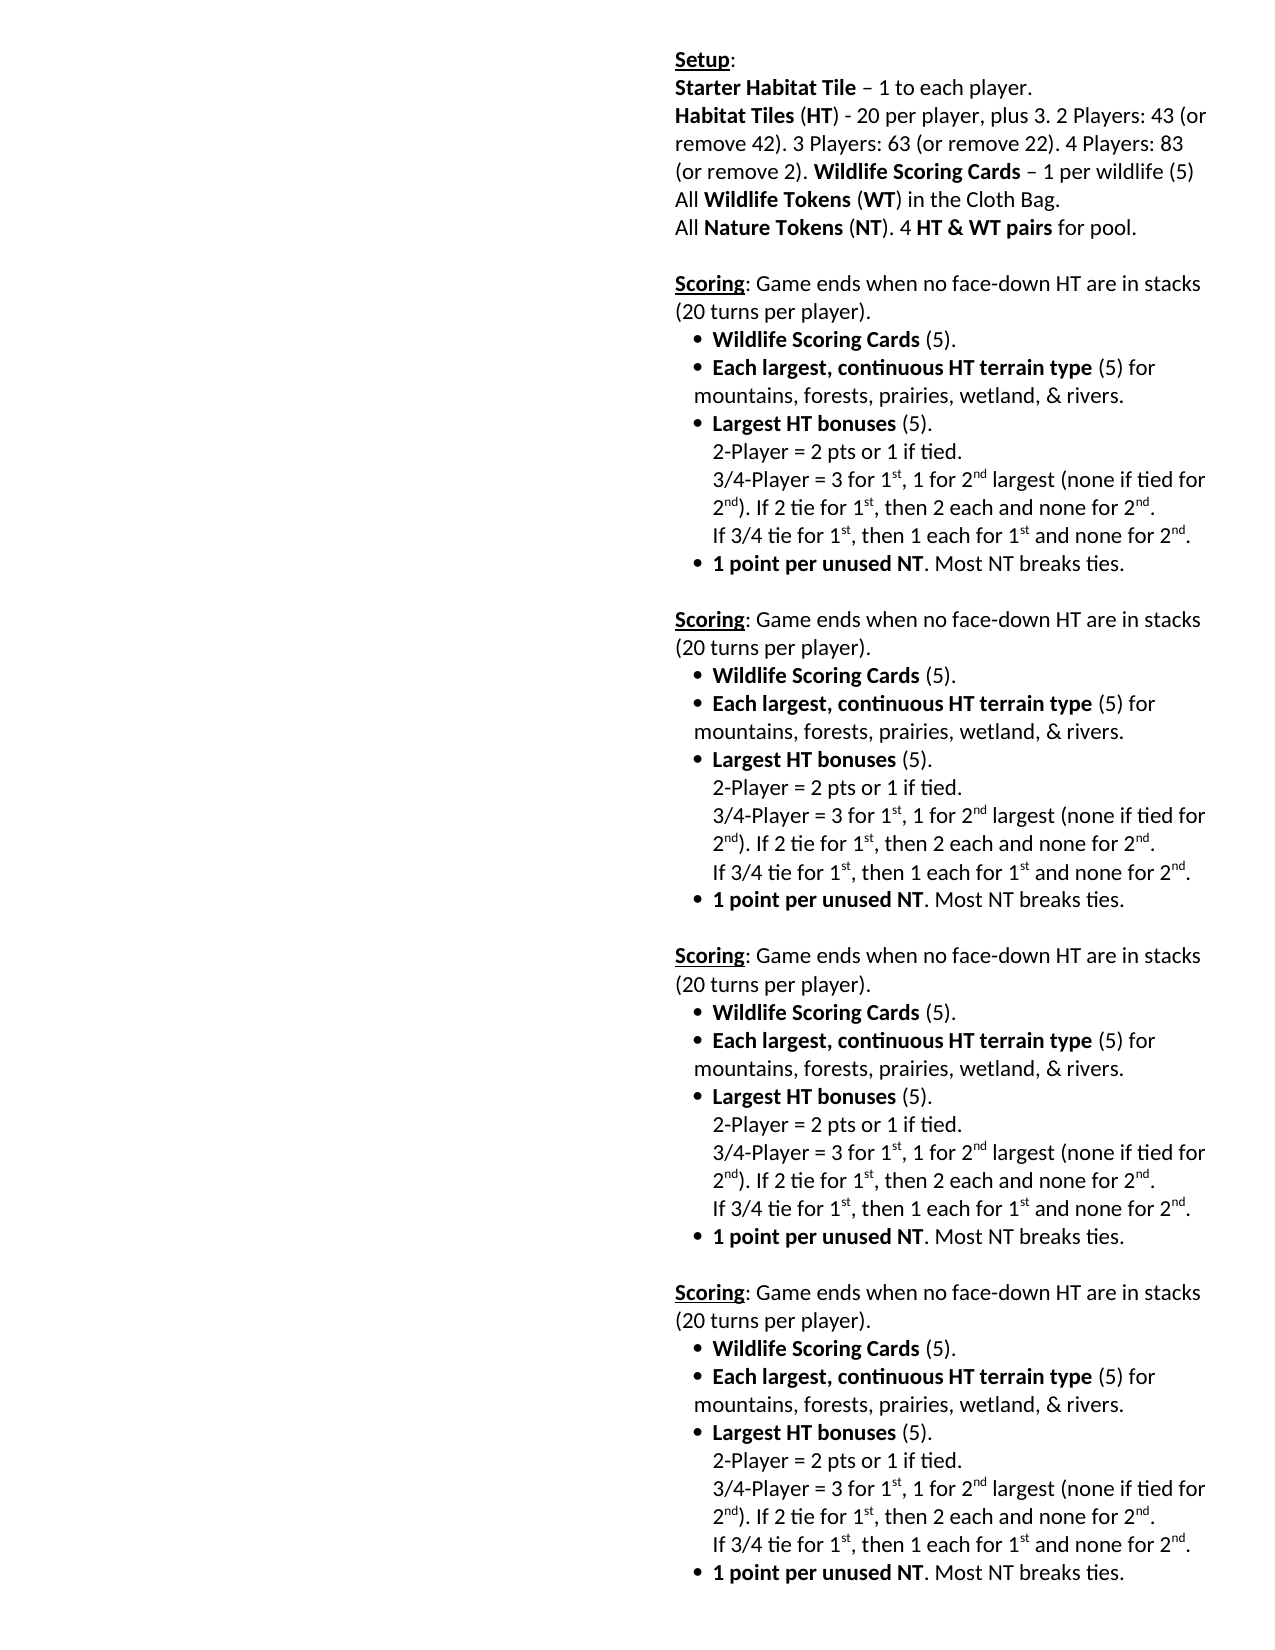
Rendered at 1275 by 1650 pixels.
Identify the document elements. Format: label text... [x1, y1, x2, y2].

text If 3/4 tie for 1st, then 1 each for 1st and none for 2nd. [712, 1194, 1215, 1222]
list 1 point per unused NT. Most NT breaks ties. [694, 886, 1215, 914]
list 1 point per unused NT. Most NT breaks ties. [694, 549, 1215, 577]
text 3/4-Player = 3 for 1st, 1 for 2nd largest (none if tied for [712, 1138, 1215, 1166]
text (20 turns per player). [675, 297, 1215, 325]
text 2nd). If 2 tie for 1st, then 2 each and none for 2nd. [712, 1166, 1215, 1194]
text (or remove 2). Wildlife Scoring Cards – 1 per wildlife (5) [675, 157, 1215, 185]
list Each largest, continuous HT terrain type (5) for [694, 1362, 1215, 1390]
list Wildlife Scoring Cards (5). [694, 325, 1215, 353]
text Scoring: Game ends when no face-down HT are in stacks [675, 269, 1215, 297]
list Each largest, continuous HT terrain type (5) for [694, 353, 1215, 381]
text Scoring: Game ends when no face-down HT are in stacks [675, 1278, 1215, 1306]
text 2-Player = 2 pts or 1 if tied. [712, 1446, 1215, 1474]
text Scoring: Game ends when no face-down HT are in stacks [675, 605, 1215, 633]
text remove 42). 3 Players: 63 (or remove 22). 4 Players: 83 [675, 129, 1215, 157]
list Largest HT bonuses (5). [694, 746, 1215, 773]
text Setup: [675, 45, 1215, 73]
text (20 turns per player). [675, 970, 1215, 998]
text 3/4-Player = 3 for 1st, 1 for 2nd largest (none if tied for [712, 465, 1215, 493]
list Each largest, continuous HT terrain type (5) for [694, 1026, 1215, 1054]
text 3/4-Player = 3 for 1st, 1 for 2nd largest (none if tied for [712, 1474, 1215, 1502]
text 2nd). If 2 tie for 1st, then 2 each and none for 2nd. [712, 1502, 1215, 1530]
list Largest HT bonuses (5). [694, 1082, 1215, 1110]
text If 3/4 tie for 1st, then 1 each for 1st and none for 2nd. [712, 521, 1215, 549]
text All Wildlife Tokens (WT) in the Cloth Bag. [675, 185, 1215, 213]
text 2nd). If 2 tie for 1st, then 2 each and none for 2nd. [712, 829, 1215, 858]
list 1 point per unused NT. Most NT breaks ties. [694, 1222, 1215, 1250]
list Each largest, continuous HT terrain type (5) for [694, 689, 1215, 717]
text (20 turns per player). [675, 1306, 1215, 1334]
text mountains, forests, prairies, wetland, & rivers. [694, 381, 1215, 409]
text 2-Player = 2 pts or 1 if tied. [712, 773, 1215, 802]
list Wildlife Scoring Cards (5). [694, 1334, 1215, 1362]
text (20 turns per player). [675, 633, 1215, 661]
text mountains, forests, prairies, wetland, & rivers. [694, 1054, 1215, 1082]
list 1 point per unused NT. Most NT breaks ties. [694, 1558, 1215, 1586]
text If 3/4 tie for 1st, then 1 each for 1st and none for 2nd. [712, 858, 1215, 886]
list Wildlife Scoring Cards (5). [694, 661, 1215, 689]
text 2-Player = 2 pts or 1 if tied. [712, 1110, 1215, 1138]
text mountains, forests, prairies, wetland, & rivers. [694, 717, 1215, 746]
text 3/4-Player = 3 for 1st, 1 for 2nd largest (none if tied for [712, 802, 1215, 829]
list Largest HT bonuses (5). [694, 409, 1215, 437]
text mountains, forests, prairies, wetland, & rivers. [694, 1390, 1215, 1418]
text Scoring: Game ends when no face-down HT are in stacks [675, 942, 1215, 970]
text All Nature Tokens (NT). 4 HT & WT pairs for pool. [675, 213, 1215, 241]
list Largest HT bonuses (5). [694, 1418, 1215, 1446]
text If 3/4 tie for 1st, then 1 each for 1st and none for 2nd. [712, 1530, 1215, 1558]
text 2nd). If 2 tie for 1st, then 2 each and none for 2nd. [712, 493, 1215, 521]
text Starter Habitat Tile – 1 to each player. [675, 73, 1215, 101]
text 2-Player = 2 pts or 1 if tied. [712, 437, 1215, 465]
text Habitat Tiles (HT) - 20 per player, plus 3. 2 Players: 43 (or [675, 101, 1215, 129]
list Wildlife Scoring Cards (5). [694, 998, 1215, 1026]
